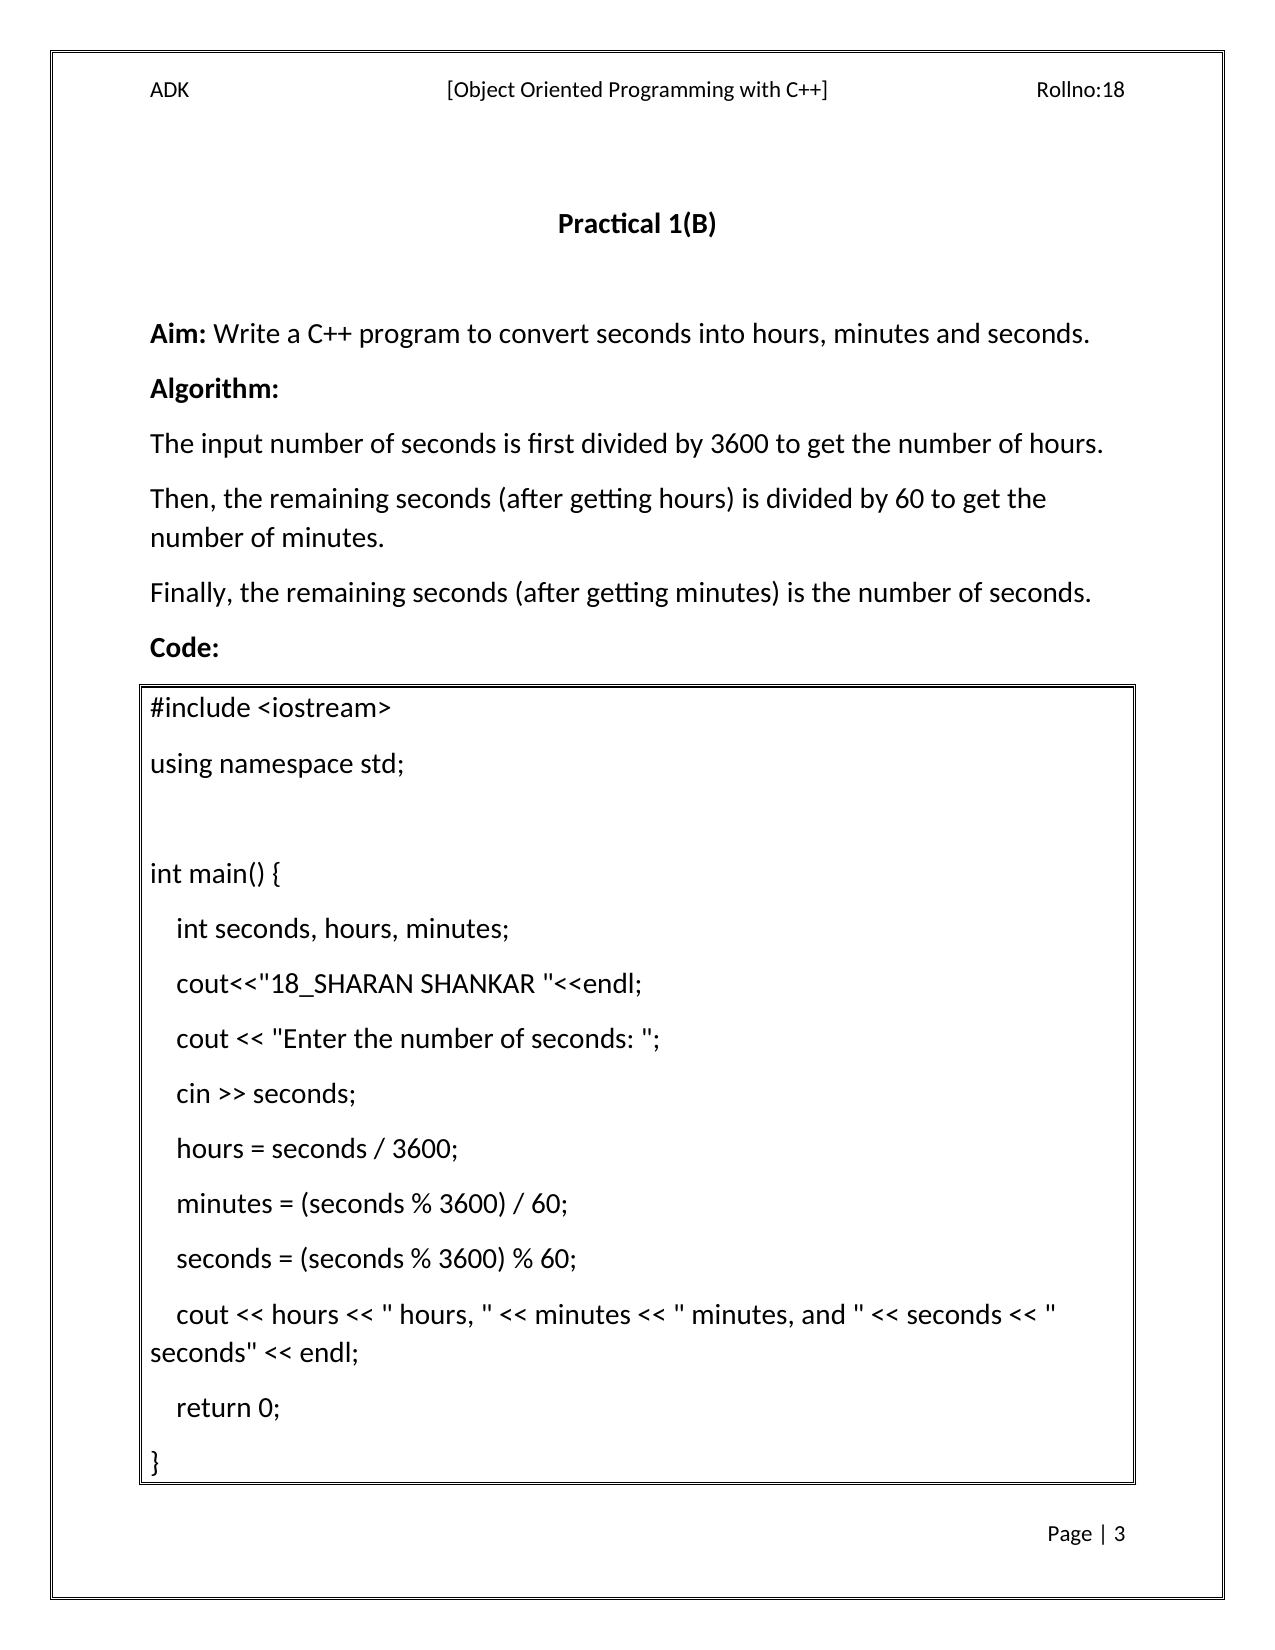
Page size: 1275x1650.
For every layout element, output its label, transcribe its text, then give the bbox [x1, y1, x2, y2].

text Algorithm: [150, 370, 1125, 406]
text The input number of seconds is first divided by 3600 to get the number of hours. [150, 426, 1125, 461]
text using namespace std; [142, 739, 1133, 780]
text } [142, 1439, 1133, 1482]
text Finally, the remaining seconds (after getting minutes) is the number of seconds. [150, 574, 1125, 610]
text Practical 1(B) [150, 205, 1125, 241]
text cout<<"18_SHARAN SHANKAR "<<endl; [142, 960, 1133, 1001]
text int seconds, hours, minutes; [142, 905, 1133, 946]
text return 0; [142, 1384, 1133, 1425]
text Then, the remaining seconds (after getting hours) is divided by 60 to get the number of minutes. [150, 481, 1125, 555]
text #include <iostream> [142, 688, 1133, 725]
text seconds = (seconds % 3600) % 60; [142, 1235, 1133, 1276]
text int main() { [142, 850, 1133, 891]
text cout << "Enter the number of seconds: "; [142, 1015, 1133, 1056]
text cout << hours << " hours, " << minutes << " minutes, and " << seconds << " seconds" << endl; [142, 1291, 1133, 1370]
text Aim: Write a C++ program to convert seconds into hours, minutes and seconds. [150, 315, 1125, 351]
text hours = seconds / 3600; [142, 1125, 1133, 1166]
text minutes = (seconds % 3600) / 60; [142, 1180, 1133, 1221]
text cin >> seconds; [142, 1070, 1133, 1111]
text Code: [150, 629, 1125, 665]
